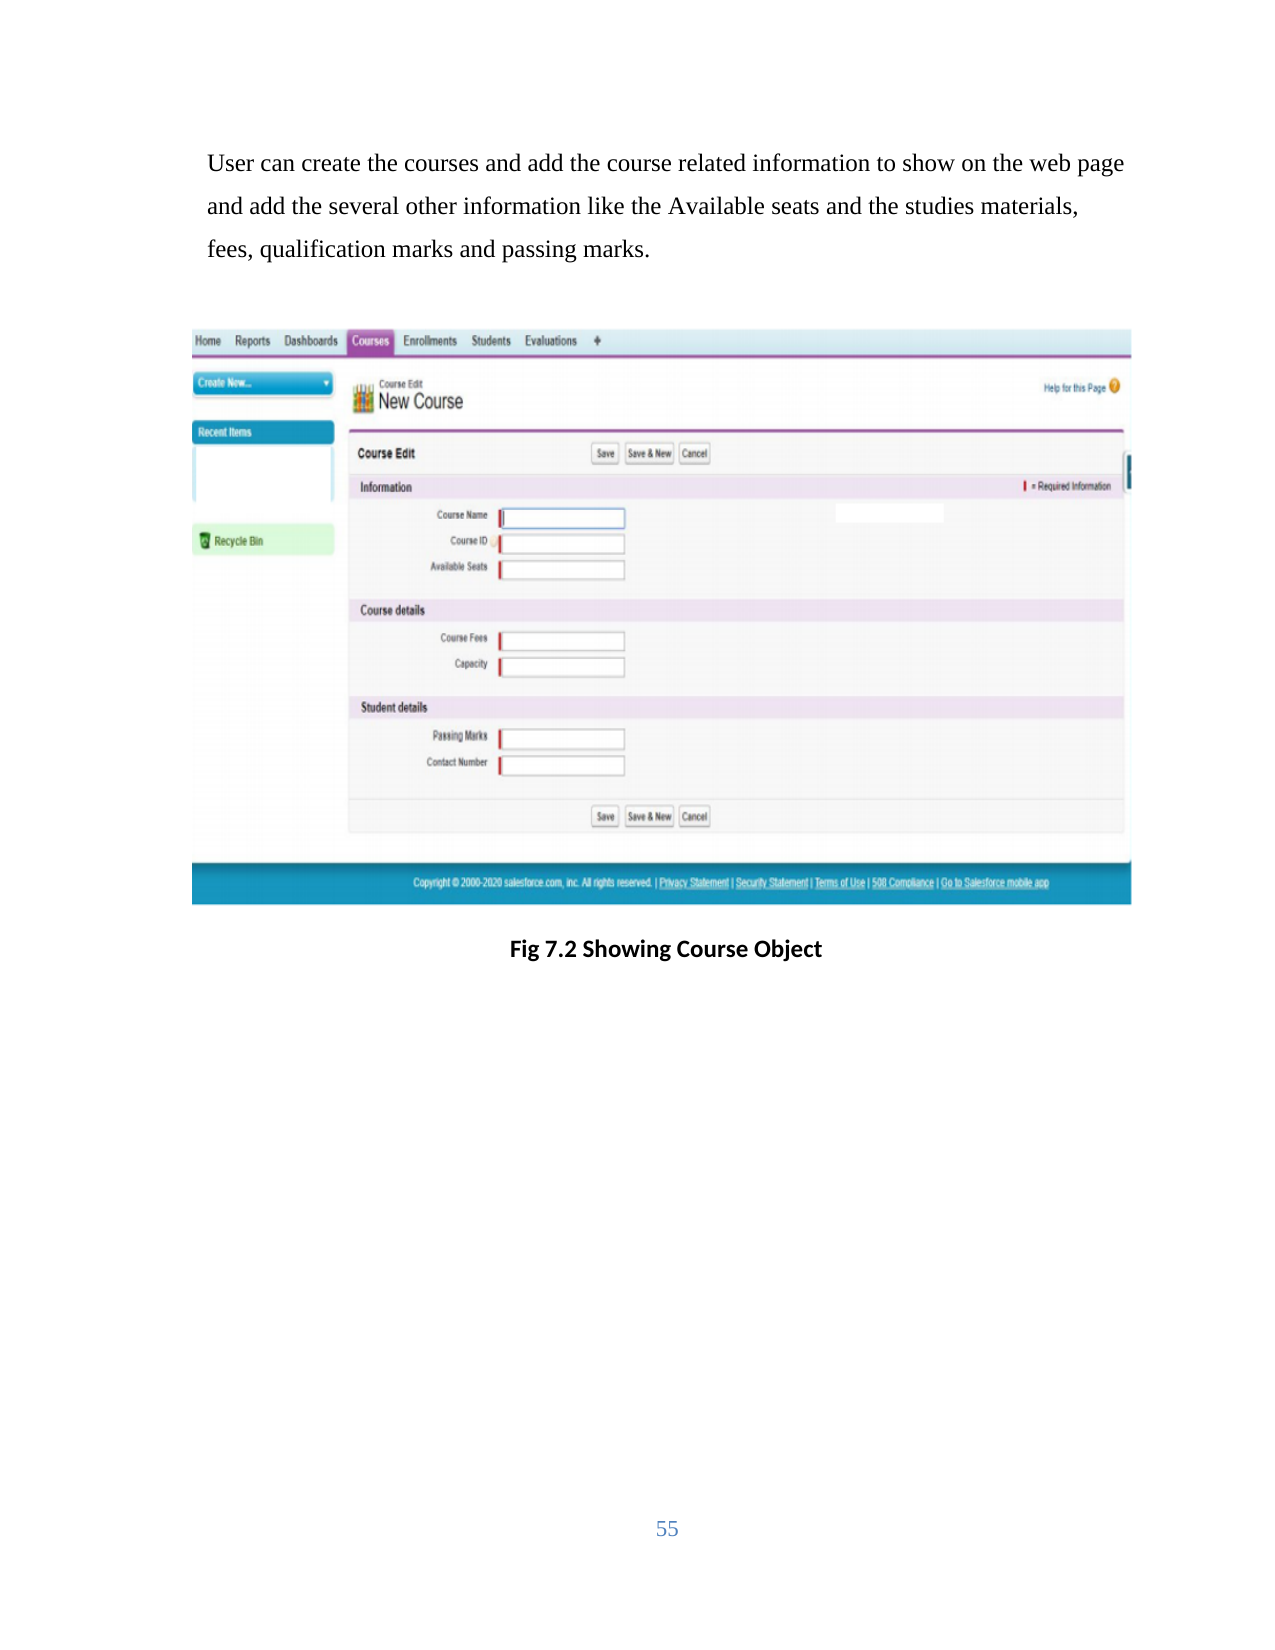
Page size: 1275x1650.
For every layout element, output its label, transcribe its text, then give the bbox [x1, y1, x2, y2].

picture [192, 326, 1137, 907]
subtitle User can create the courses and add the course related information to show on the web page and add the several other information like the Available seats and the studies materials, fees, qualification marks and passing marks. [207, 148, 1125, 263]
text Fig 7.2 Showing Course Object [207, 933, 1125, 963]
